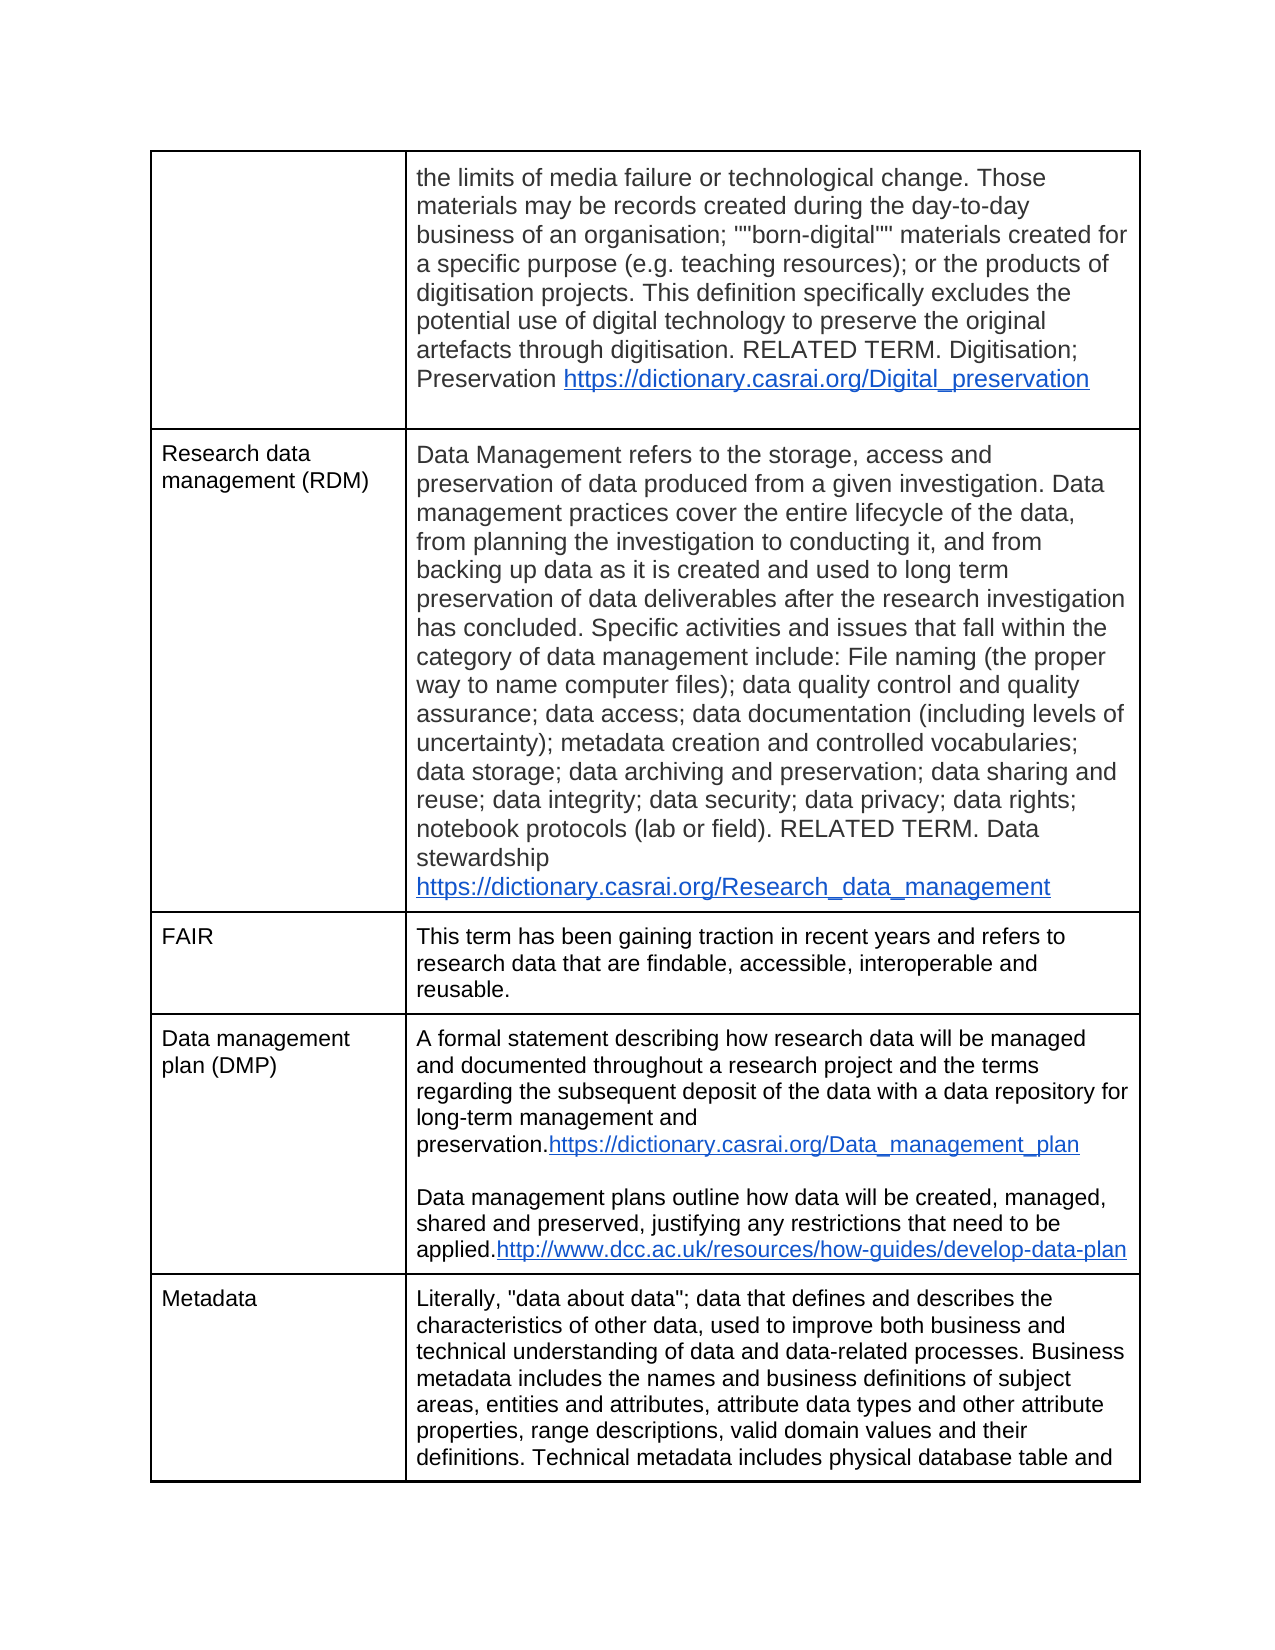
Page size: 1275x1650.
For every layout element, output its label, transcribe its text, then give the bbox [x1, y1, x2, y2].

table_cell Data Management refers to the storage, access and preservation of data produced from a given investigation. Data management practices cover the entire lifecycle of the data, from planning the investigation to conducting it, and from backing up data as it is created and used to long term preservation of data deliverables after the research investigation has concluded. Specific activities and issues that fall within the category of data management include: File naming (the proper way to name computer files); data quality control and quality assurance; data access; data documentation (including levels of uncertainty); metadata creation and controlled vocabularies; data storage; data archiving and preservation; data sharing and reuse; data integrity; data security; data privacy; data rights; notebook protocols (lab or field). RELATED TERM. Data stewardship https://dictionary.casrai.org/Research_data_management [407, 430, 1139, 911]
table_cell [152, 152, 405, 428]
table_cell FAIR [152, 913, 405, 1013]
table_cell Metadata [152, 1275, 405, 1480]
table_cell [407, 152, 1139, 428]
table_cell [407, 1275, 1139, 1480]
table_cell This term has been gaining traction in recent years and refers to research data that are findable, accessible, interoperable and reusable. [407, 913, 1139, 1013]
table_cell A formal statement describing how research data will be managed and documented throughout a research project and the terms regarding the subsequent deposit of the data with a data repository for long-term management and preservation.https://dictionary.casrai.org/Data_management_plan Data management plans outline how data will be created, managed, shared and preserved, justifying any restrictions that need to be applied.http://www.dcc.ac.uk/resources/how-guides/develop-data-plan [407, 1015, 1139, 1273]
table_cell Research data management (RDM) [152, 430, 405, 911]
table_cell Data management plan (DMP) [152, 1015, 405, 1273]
